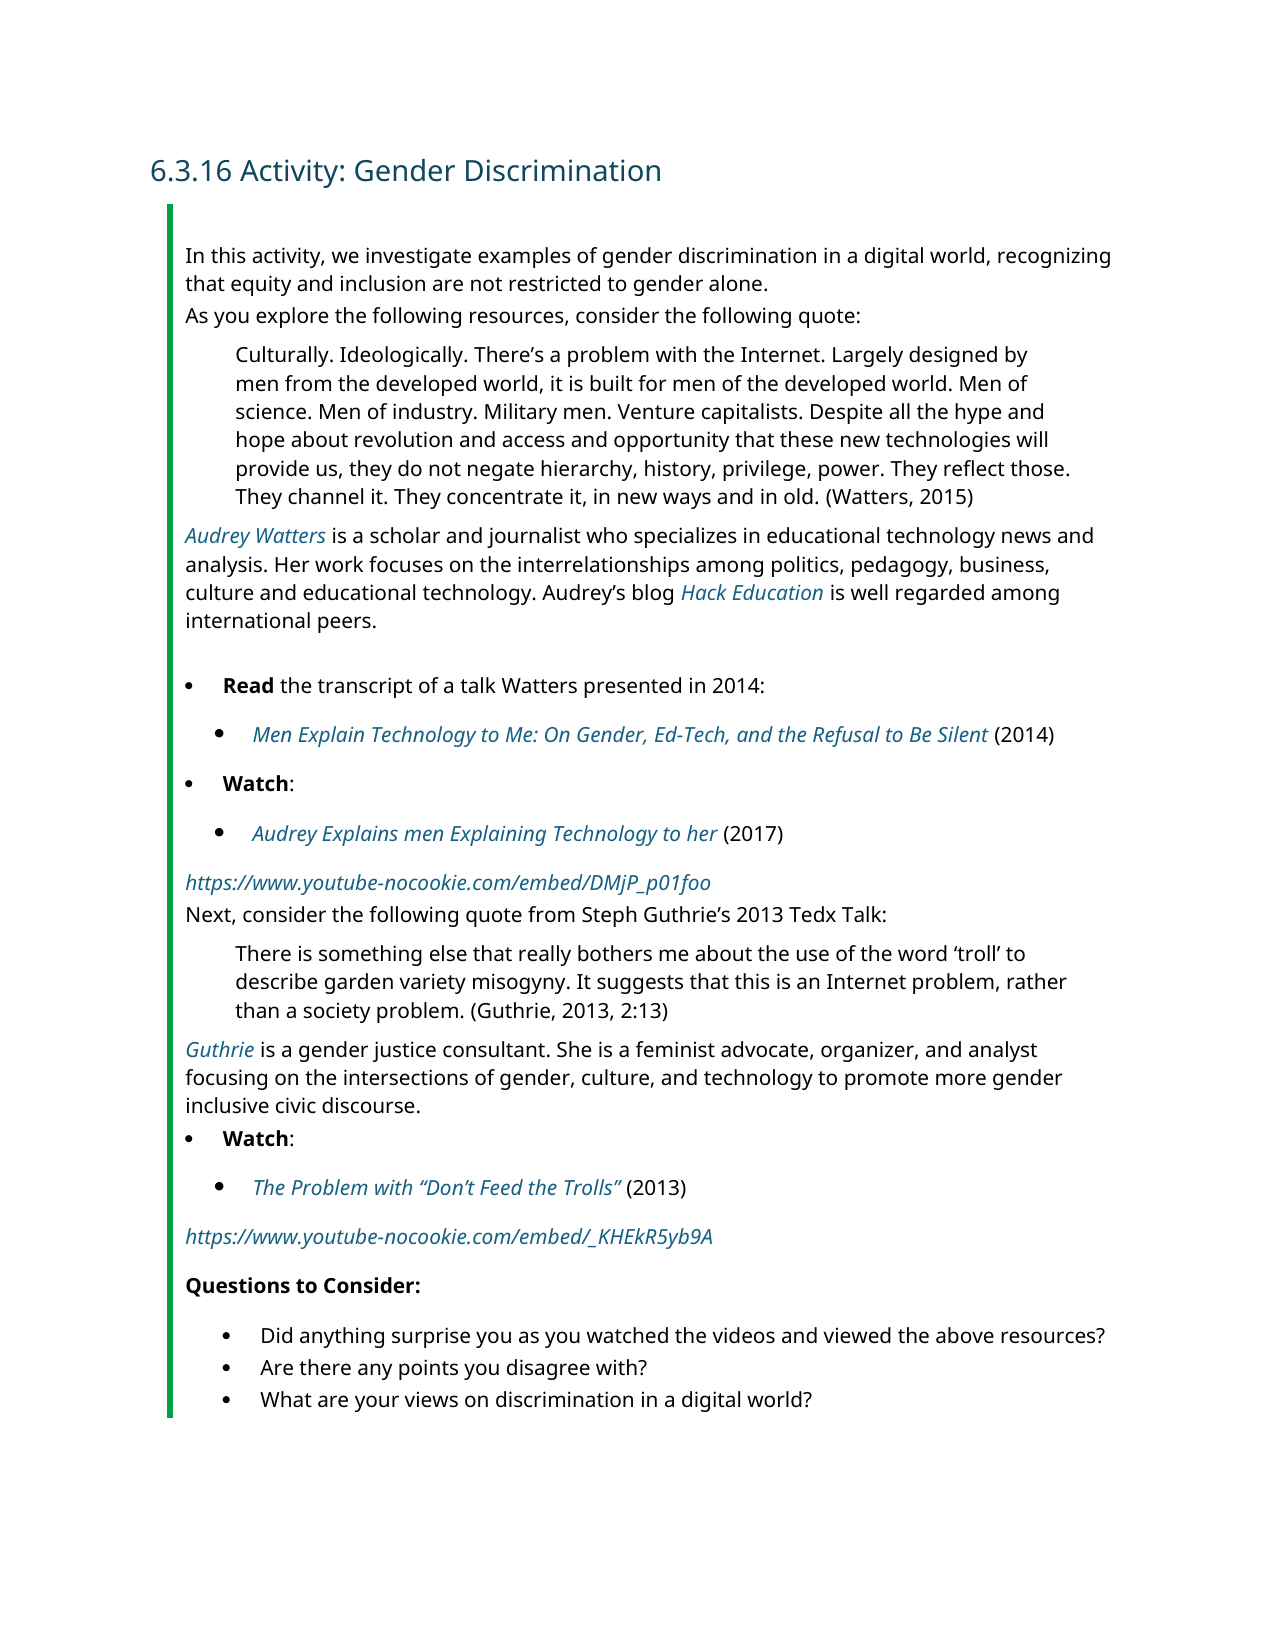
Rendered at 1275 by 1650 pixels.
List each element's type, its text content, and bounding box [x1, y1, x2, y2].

text 6.3.16 Activity: Gender Discrimination [150, 150, 1125, 190]
table_header In this activity, we investigate examples of gender discrimination in a digital world, recognizing that equity and inclusion are not restricted to gender alone. As you explore the following resources, consider the following quote: Culturally. Ideologically. There’s a problem with the Internet. Largely designed by men from the developed world, it is built for men of the developed world. Men of science. Men of industry. Military men. Venture capitalists. Despite all the hype and hope about revolution and access and opportunity that these new technologies will provide us, they do not negate hierarchy, history, privilege, power. They reflect those. They channel it. They concentrate it, in new ways and in old. (Watters, 2015) Audrey Watters is a scholar and journalist who specializes in educational technology news and analysis. Her work focuses on the interrelationships among politics, pedagogy, business, culture and educational technology. Audrey’s blog Hack Education is well regarded among international peers. Read the transcript of a talk Watters presented in 2014: Men Explain Technology to Me: On Gender, Ed-Tech, and the Refusal to Be Silent (2014) Watch: Audrey Explains men Explaining Technology to her (2017) https://www.youtube-nocookie.com/embed/DMjP_p01foo Next, consider the following quote from Steph Guthrie’s 2013 Tedx Talk: There is something else that really bothers me about the use of the word ‘troll’ to describe garden variety misogyny. It suggests that this is an Internet problem, rather than a society problem. (Guthrie, 2013, 2:13) Guthrie is a gender justice consultant. She is a feminist advocate, organizer, and analyst focusing on the intersections of gender, culture, and technology to promote more gender inclusive civic discourse. Watch: The Problem with “Don’t Feed the Trolls” (2013) https://www.youtube-nocookie.com/embed/_KHEkR5yb9A Questions to Consider: Did anything surprise you as you watched the videos and viewed the above resources? Are there any points you disagree with? What are your views on discrimination in a digital world? [173, 204, 1125, 1417]
